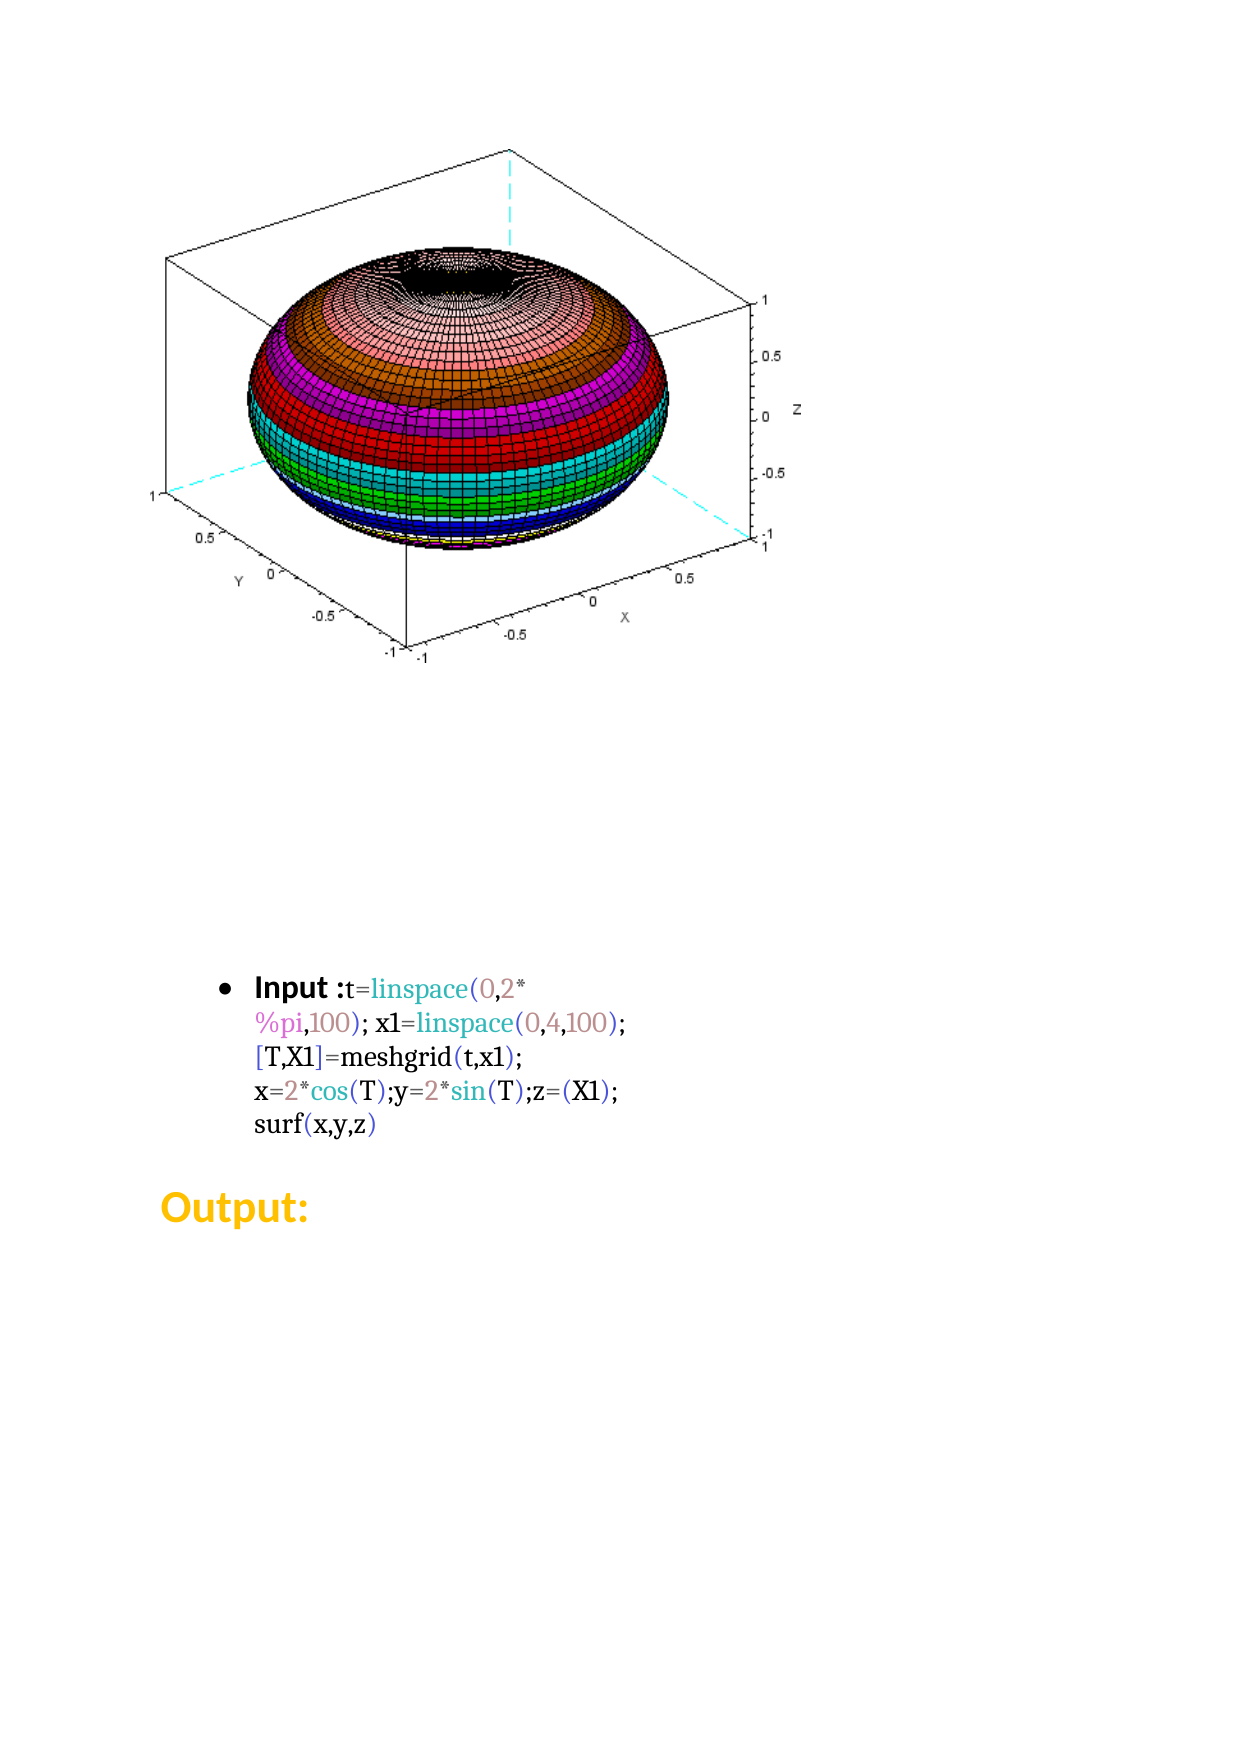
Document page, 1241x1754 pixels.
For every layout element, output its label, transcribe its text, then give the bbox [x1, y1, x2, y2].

text Output: [160, 1204, 1090, 1260]
picture [150, 175, 801, 689]
list Input :t=linspace(0,2*%pi,100); x1=linspace(0,4,100); [T,X1]=meshgrid(t,x1); x=2*cos(T);y=2*sin(T);z=(X1); surf(x,y,z) [217, 992, 633, 1166]
